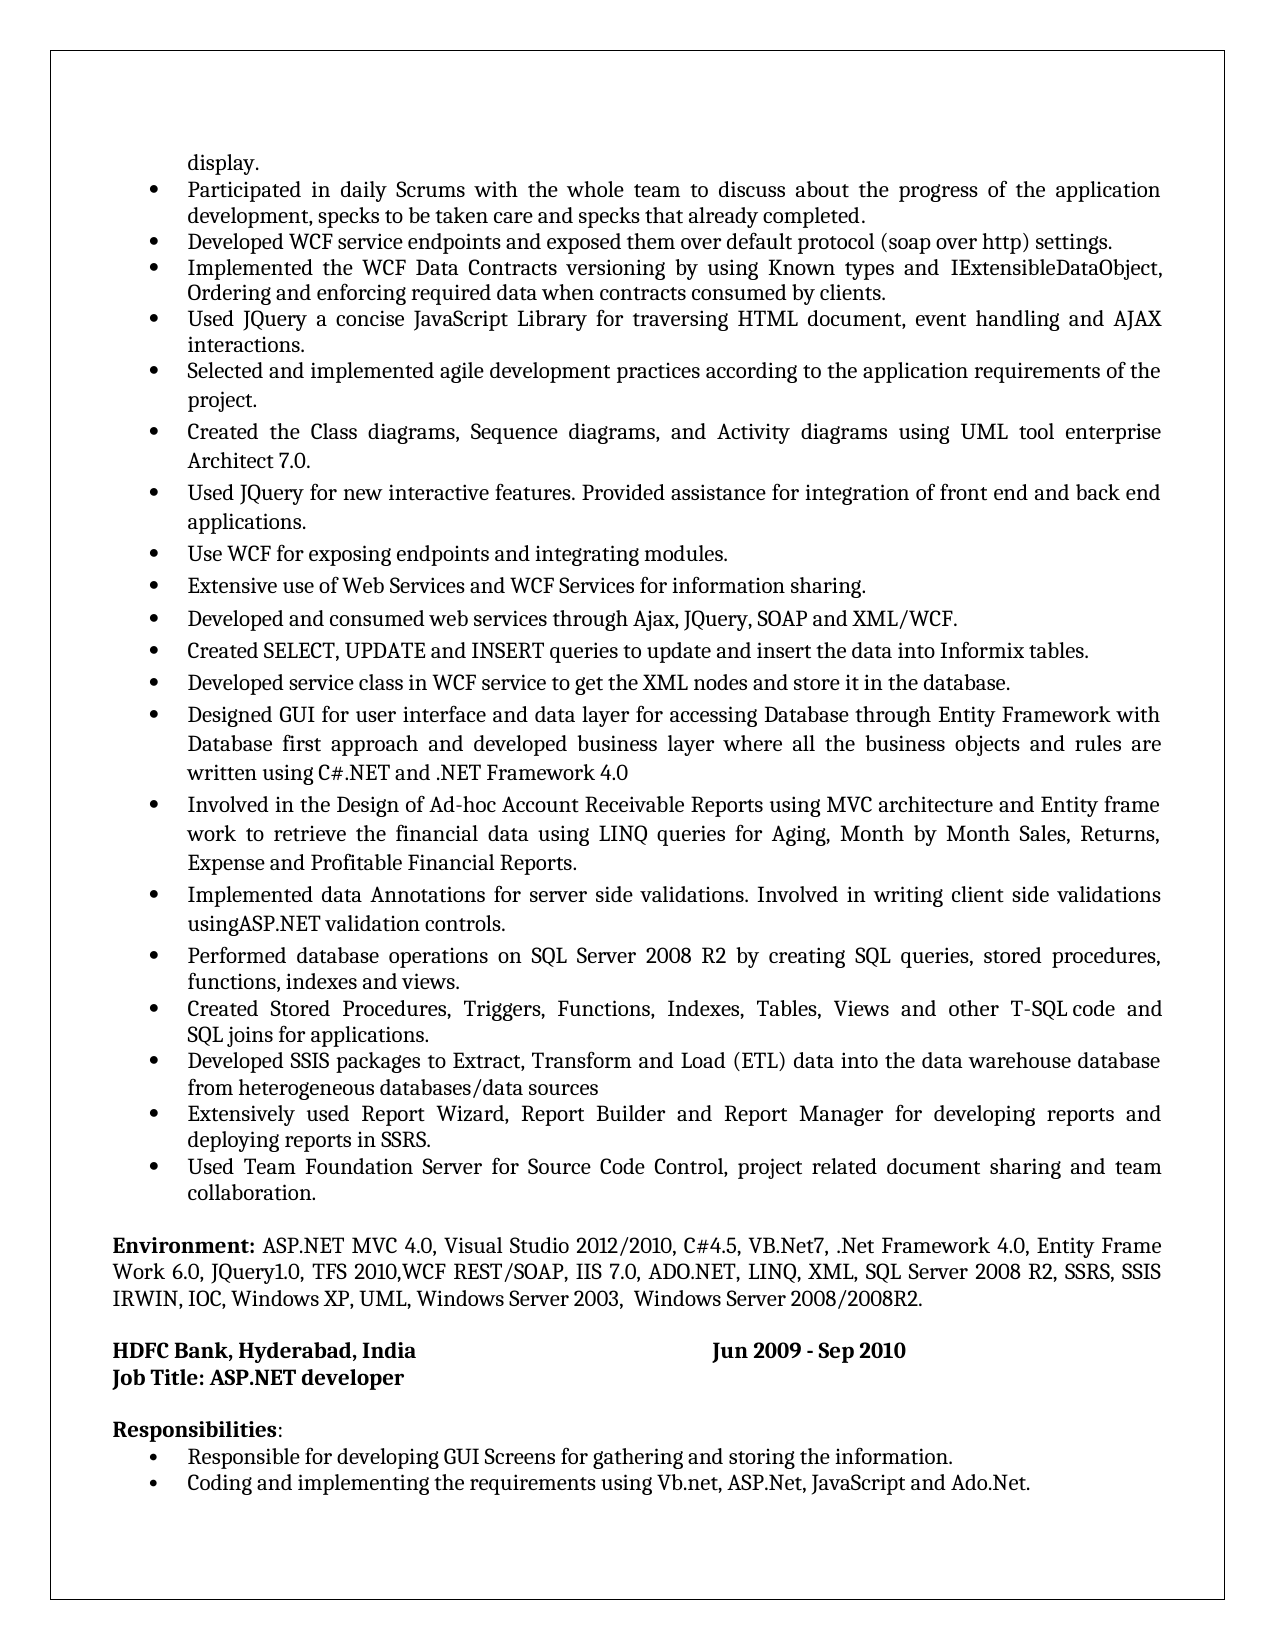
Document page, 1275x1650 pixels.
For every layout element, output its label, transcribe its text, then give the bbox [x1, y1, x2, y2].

text HDFC Bank, Hyderabad, India Jun 2009 - Sep 2010 [112, 1338, 1162, 1364]
list Used JQuery a concise JavaScript Library for traversing HTML document, event handling and AJAX interactions. [150, 305, 1162, 358]
list Responsible for developing GUI Screens for gathering and storing the information. [150, 1443, 1162, 1470]
list Used Team Foundation Server for Source Code Control, project related document sharing and team collaboration. [150, 1153, 1162, 1206]
list Developed and consumed web services through Ajax, JQuery, SOAP and XML/WCF. [150, 605, 1162, 632]
text Job Title: ASP.NET developer [112, 1364, 1162, 1391]
list Use WCF for exposing endpoints and integrating modules. [150, 541, 1162, 568]
list Designed GUI for user interface and data layer for accessing Database through Entity Framework with Database first approach and developed business layer where all the business objects and rules are written using C#.NET and .NET Framework 4.0 [150, 702, 1162, 786]
list Created the Class diagrams, Sequence diagrams, and Activity diagrams using UML tool enterprise Architect 7.0. [150, 419, 1162, 474]
text Environment: ASP.NET MVC 4.0, Visual Studio 2012/2010, C#4.5, VB.Net7, .Net Framework 4.0, Entity Frame Work 6.0, JQuery1.0, TFS 2010,WCF REST/SOAP, IIS 7.0, ADO.NET, LINQ, XML, SQL Server 2008 R2, SSRS, SSIS IRWIN, IOC, Windows XP, UML, Windows Server 2003, Windows Server 2008/2008R2. [112, 1233, 1162, 1312]
list Developed SSIS packages to Extract, Transform and Load (ETL) data into the data warehouse database from heterogeneous databases/data sources [150, 1048, 1162, 1101]
list Used JQuery for new interactive features. Provided assistance for integration of front end and back end applications. [150, 480, 1162, 536]
list Developed WCF service endpoints and exposed them over default protocol (soap over http) settings. [150, 229, 1162, 255]
list Participated in daily Scrums with the whole team to discuss about the progress of the application development, specks to be taken care and specks that already completed. [150, 176, 1162, 229]
list Developed service class in WCF service to get the XML nodes and store it in the database. [150, 669, 1162, 696]
list Performed database operations on SQL Server 2008 R2 by creating SQL queries, stored procedures, functions, indexes and views. [150, 943, 1162, 995]
text Responsibilities: [112, 1417, 1162, 1443]
list Coding and implementing the requirements using Vb.net, ASP.Net, JavaScript and Ado.Net. [150, 1470, 1162, 1496]
list Created Stored Procedures, Triggers, Functions, Indexes, Tables, Views and other T-SQL code and SQL joins for applications. [429, 995, 1162, 1048]
list Involved in the Design of Ad-hoc Account Receivable Reports using MVC architecture and Entity frame work to retrieve the financial data using LINQ queries for Aging, Month by Month Sales, Returns, Expense and Profitable Financial Reports. [150, 792, 1162, 876]
list Extensively used Report Wizard, Report Builder and Report Manager for developing reports and deploying reports in SSRS. [150, 1101, 1162, 1153]
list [150, 150, 1162, 176]
list Created SELECT, UPDATE and INSERT queries to update and insert the data into Informix tables. [150, 637, 1162, 664]
list Implemented the WCF Data Contracts versioning by using Known types and IExtensibleDataObject, Ordering and enforcing required data when contracts consumed by clients. [150, 255, 1162, 305]
list Selected and implemented agile development practices according to the application requirements of the project. [150, 358, 1162, 413]
list Extensive use of Web Services and WCF Services for information sharing. [150, 573, 1162, 600]
list Implemented data Annotations for server side validations. Involved in writing client side validations usingASP.NET validation controls. [150, 882, 1162, 937]
